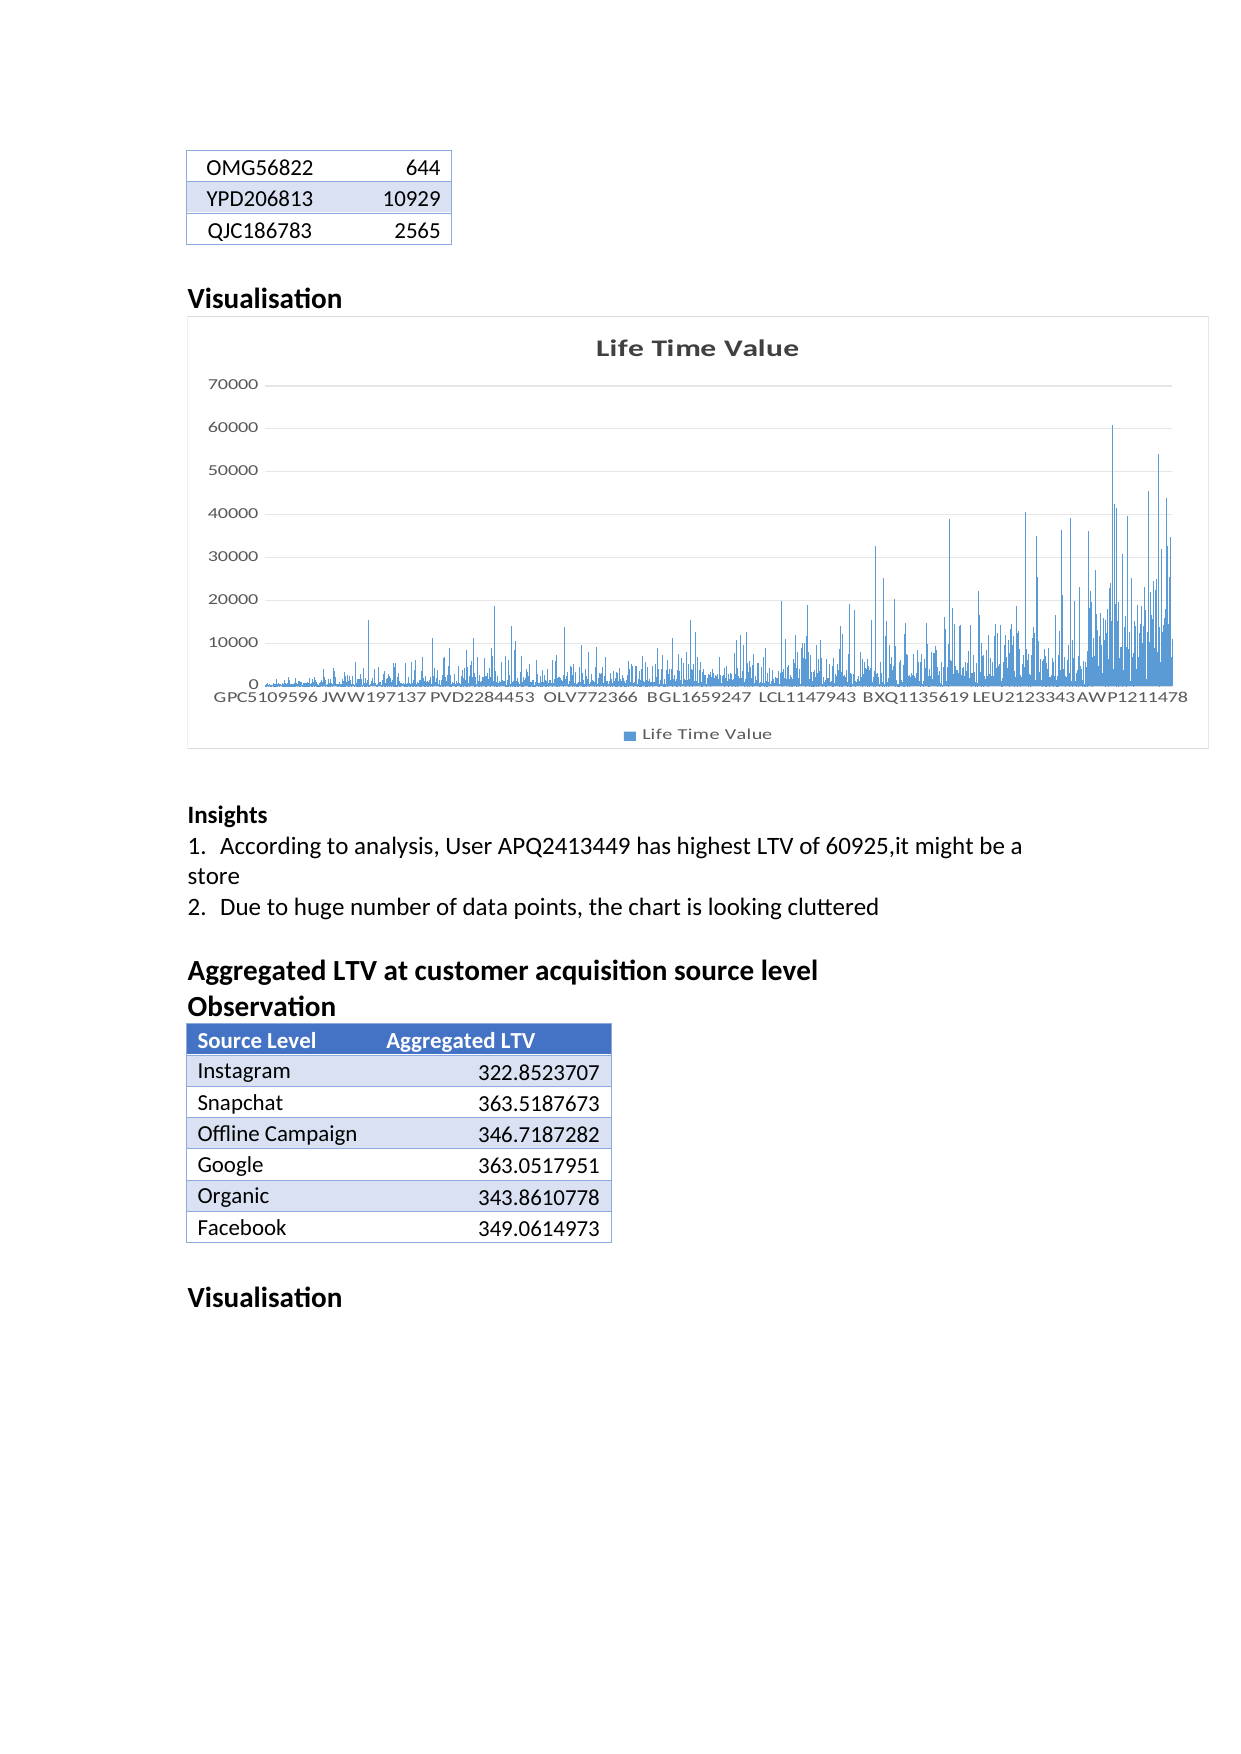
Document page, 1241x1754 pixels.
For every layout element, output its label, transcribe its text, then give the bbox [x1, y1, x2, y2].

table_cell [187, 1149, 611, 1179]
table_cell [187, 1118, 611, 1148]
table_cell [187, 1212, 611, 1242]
list Visualisation [187, 280, 1053, 316]
list Visualisation [187, 1279, 1053, 1314]
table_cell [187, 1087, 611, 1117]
list According to analysis, User APQ2413449 has highest LTV of 60925,it might be a store [187, 830, 1053, 891]
list Insights [187, 799, 1053, 830]
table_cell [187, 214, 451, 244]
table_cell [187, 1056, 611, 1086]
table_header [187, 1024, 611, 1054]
list Aggregated LTV at customer acquisition source level [187, 952, 1053, 988]
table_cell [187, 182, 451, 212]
list Due to huge number of data points, the chart is looking cluttered [187, 891, 1053, 922]
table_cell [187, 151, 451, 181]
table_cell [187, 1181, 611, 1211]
list Observation [187, 988, 1053, 1023]
